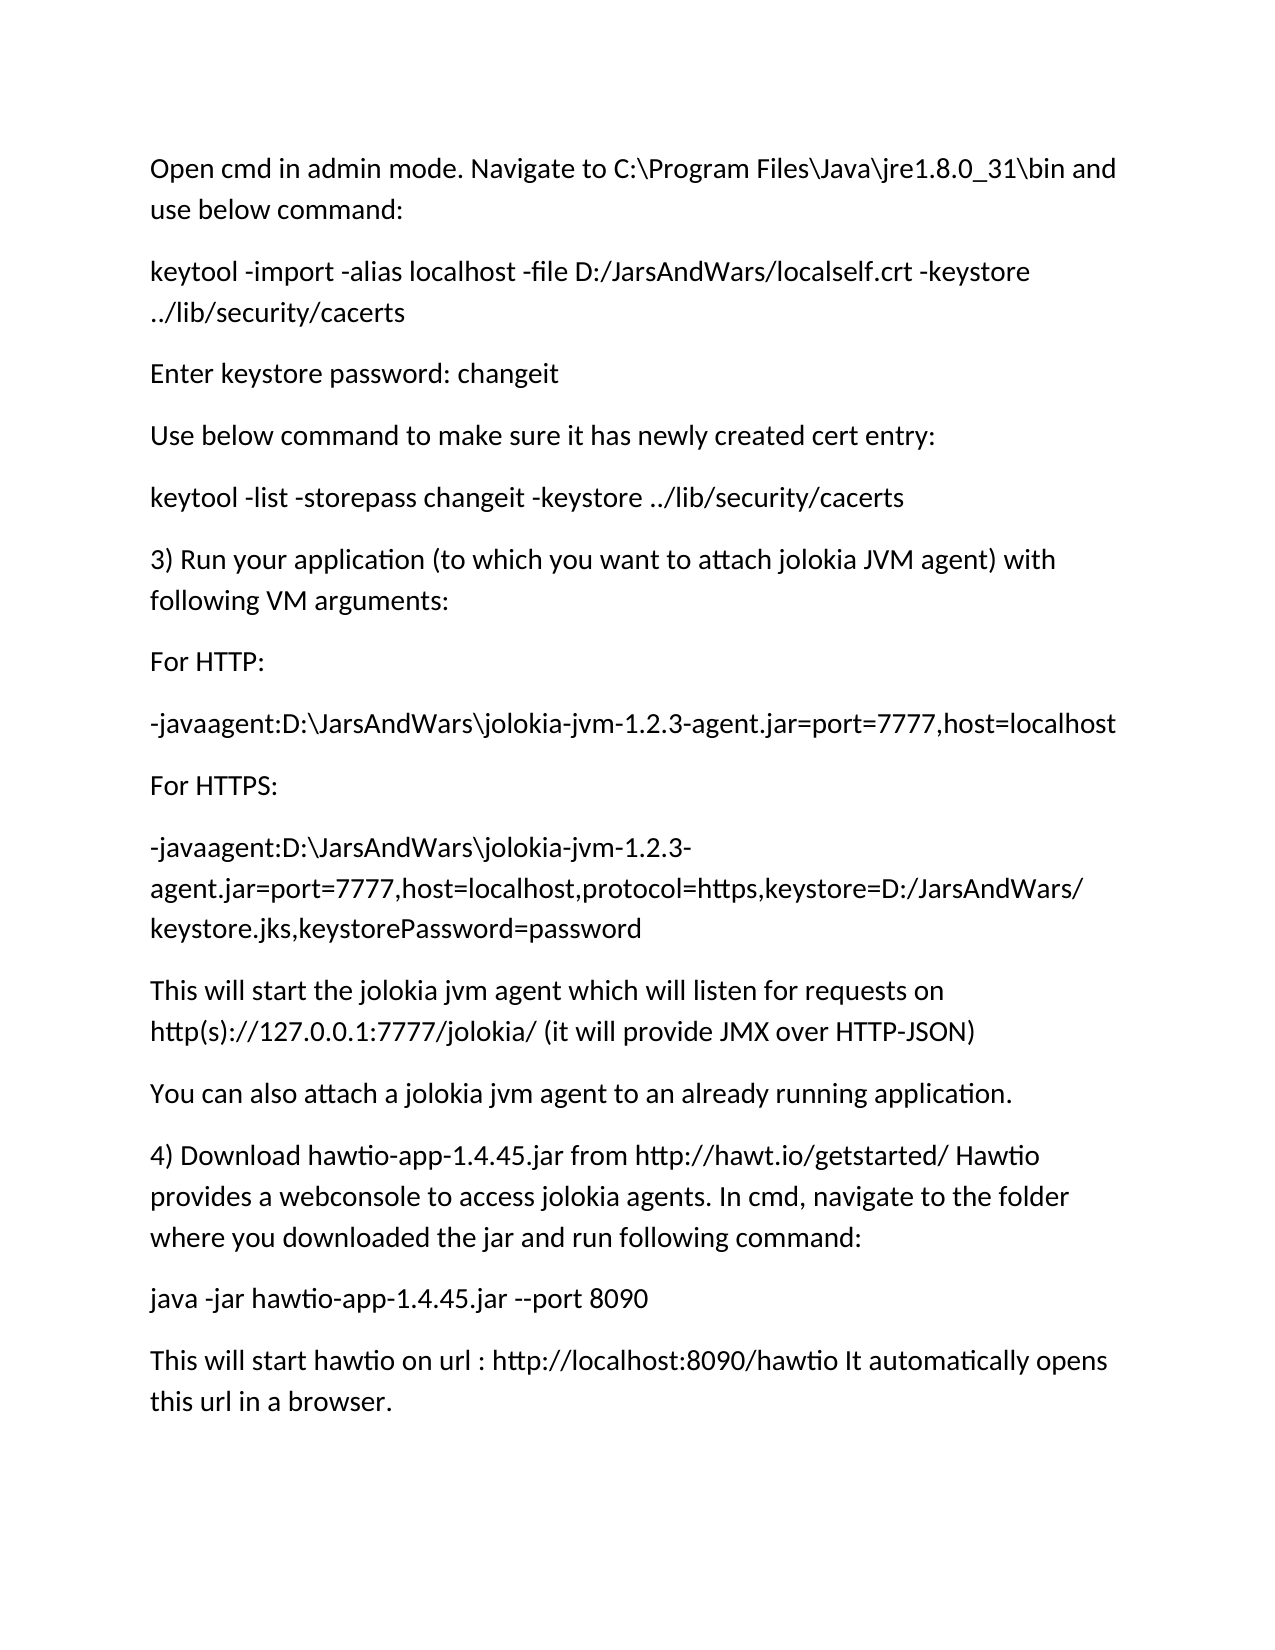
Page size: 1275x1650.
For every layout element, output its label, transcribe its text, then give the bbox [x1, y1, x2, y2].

text For HTTPS: [150, 767, 1125, 803]
text -javaagent:D:\JarsAndWars\jolokia-jvm-1.2.3-agent.jar=port=7777,host=localhost [150, 705, 1125, 741]
text keytool -list -storepass changeit -keystore ../lib/security/cacerts [150, 479, 1125, 514]
text Use below command to make sure it has newly created cert entry: [150, 417, 1125, 453]
text Enter keystore password: changeit [150, 355, 1125, 391]
text For HTTP: [150, 643, 1125, 679]
text You can also attach a jolokia jvm agent to an already running application. [150, 1075, 1125, 1111]
text This will start hawtio on url : http://localhost:8090/hawtio It automatically opens this url in a browser. [150, 1342, 1125, 1419]
text keytool -import -alias localhost -file D:/JarsAndWars/localself.crt -keystore ../lib/security/cacerts [150, 253, 1125, 329]
text -javaagent:D:\JarsAndWars\jolokia-jvm-1.2.3-agent.jar=port=7777,host=localhost,protocol=https,keystore=D:/JarsAndWars/keystore.jks,keystorePassword=password [150, 829, 1125, 946]
text 3) Run your application (to which you want to attach jolokia JVM agent) with following VM arguments: [150, 541, 1125, 617]
text This will start the jolokia jvm agent which will listen for requests on http(s)://127.0.0.1:7777/jolokia/ (it will provide JMX over HTTP-JSON) [150, 972, 1125, 1049]
text Open cmd in admin mode. Navigate to C:\Program Files\Java\jre1.8.0_31\bin and use below command: [150, 150, 1125, 227]
text java -jar hawtio-app-1.4.45.jar --port 8090 [150, 1281, 1125, 1316]
text 4) Download hawtio-app-1.4.45.jar from http://hawt.io/getstarted/ Hawtio provides a webconsole to access jolokia agents. In cmd, navigate to the folder where you downloaded the jar and run following command: [150, 1137, 1125, 1254]
